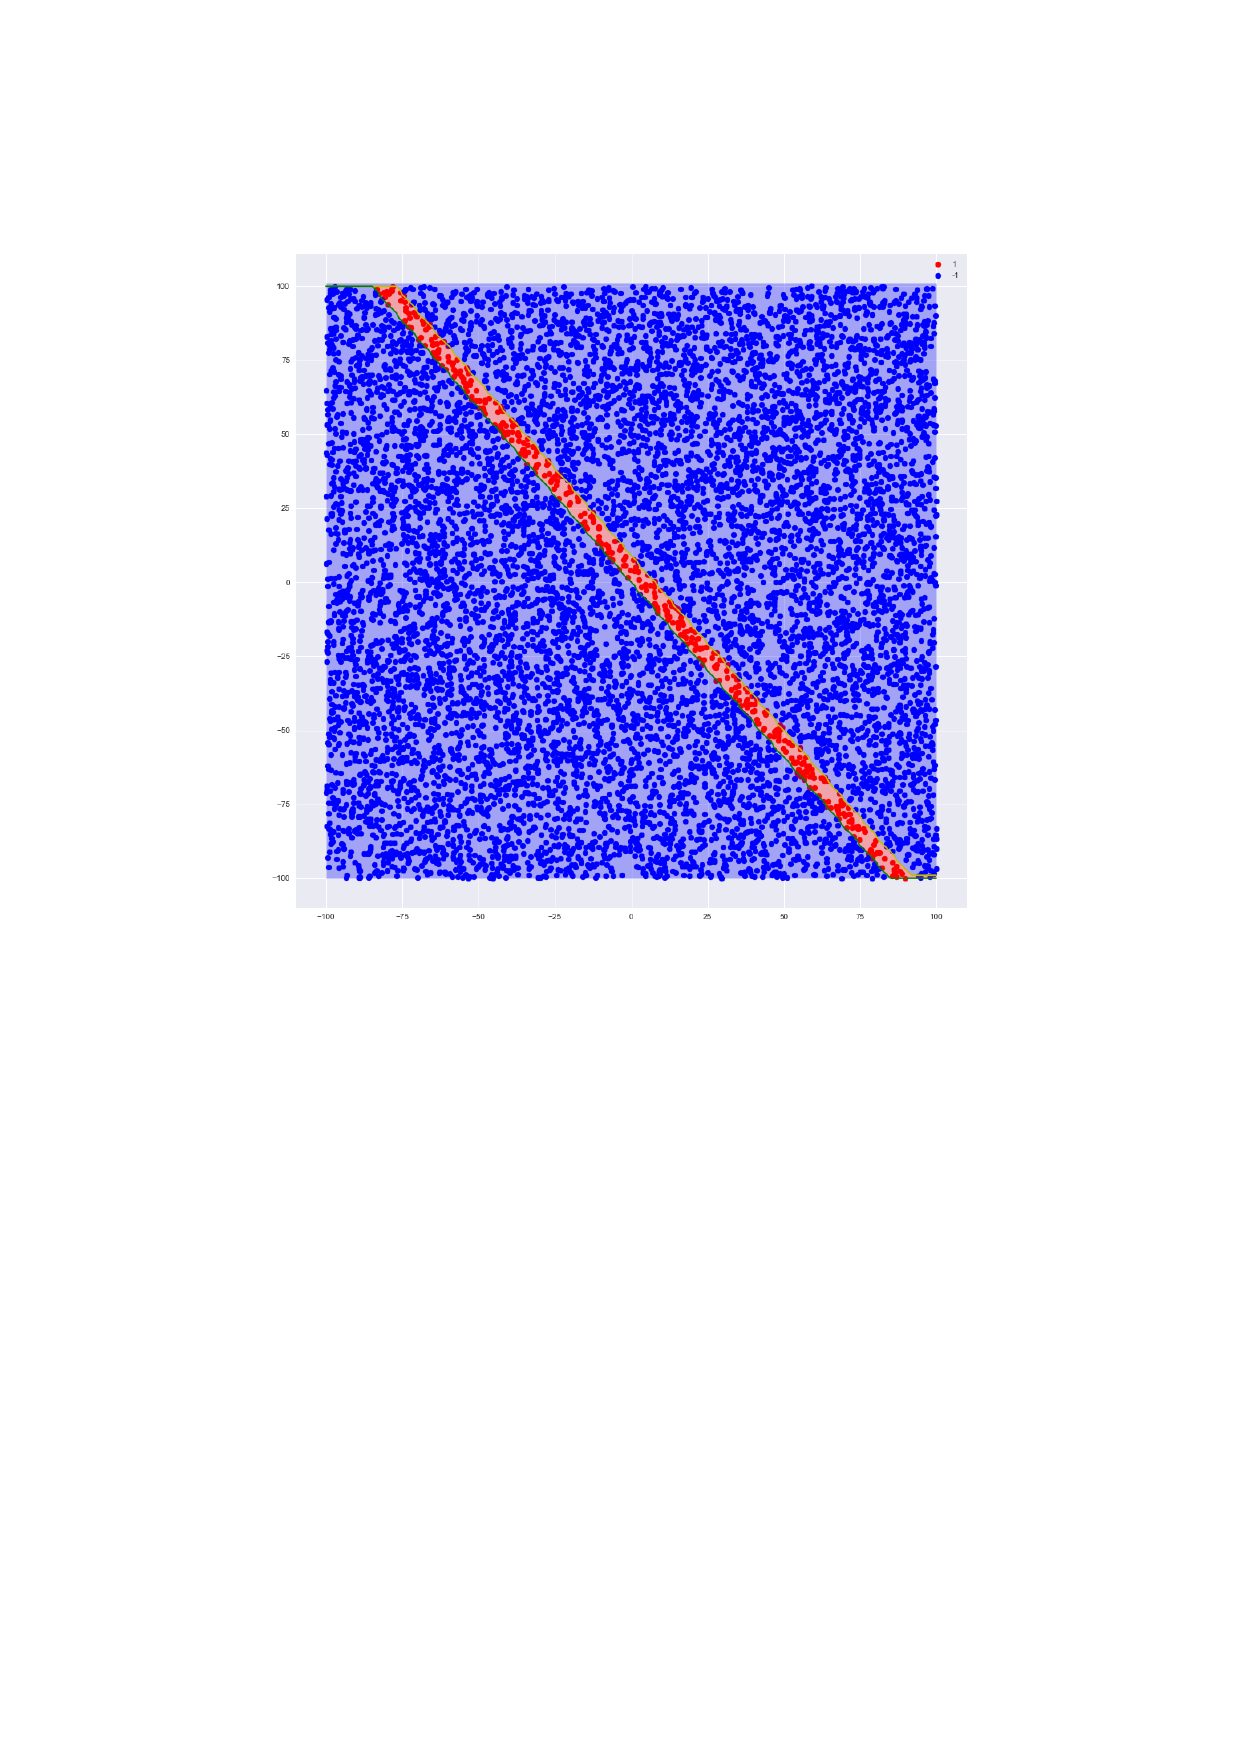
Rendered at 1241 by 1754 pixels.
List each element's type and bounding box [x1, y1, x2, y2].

picture [187, 150, 1053, 1016]
